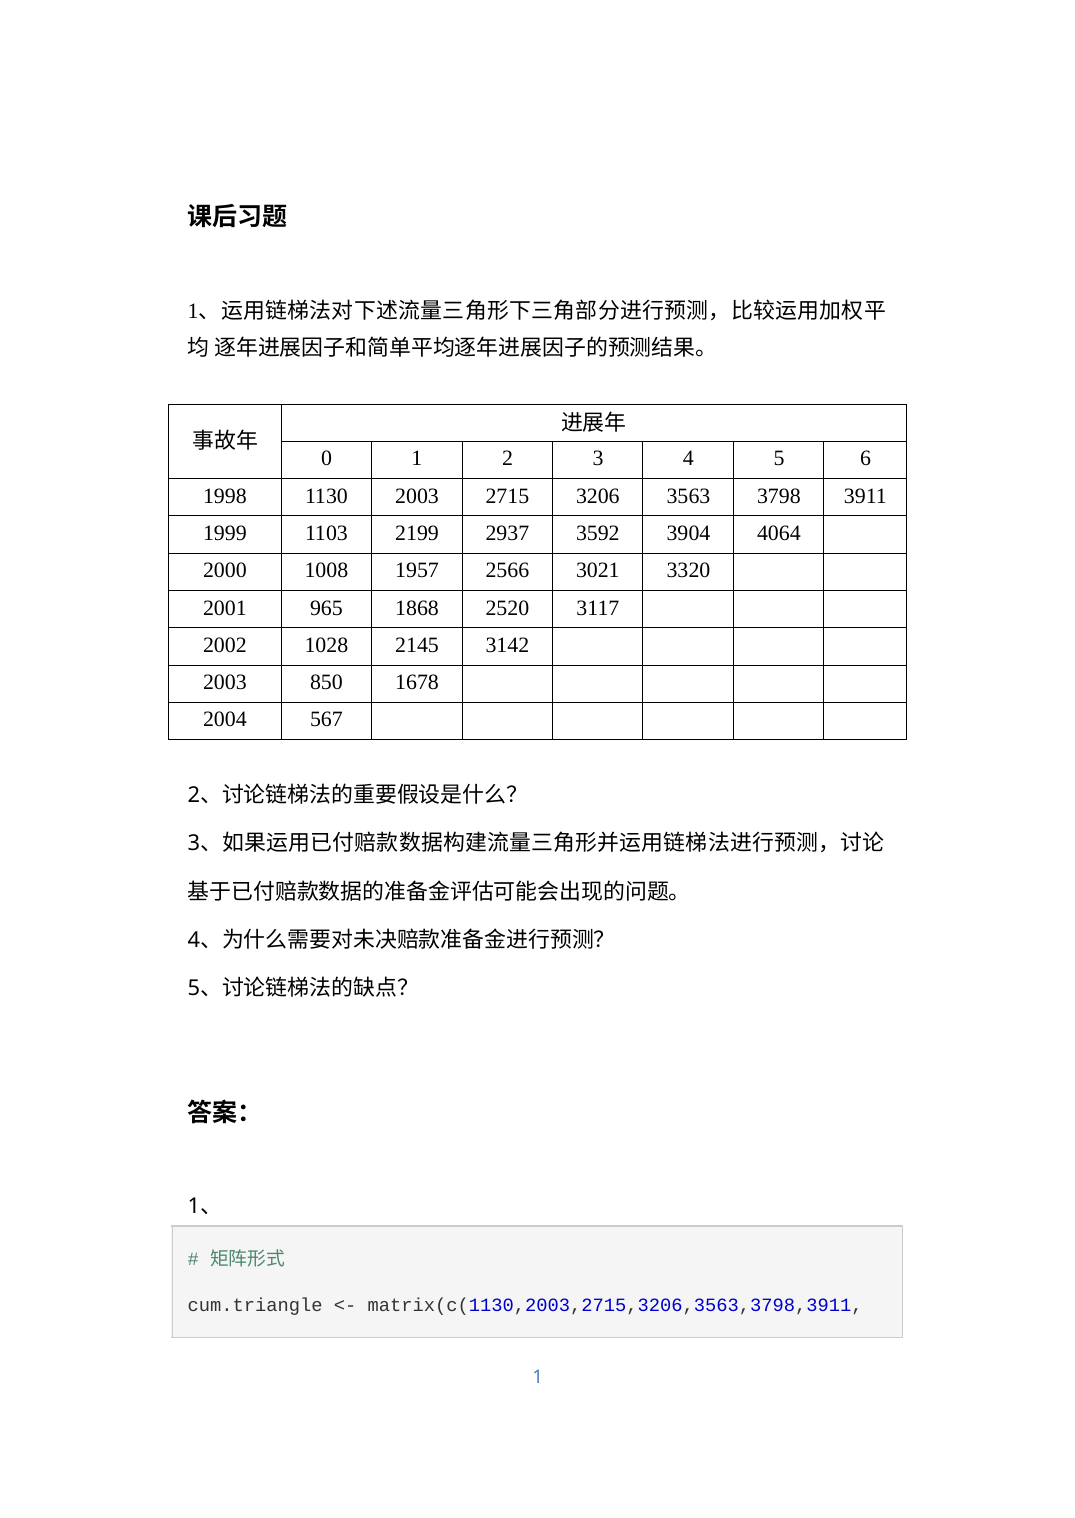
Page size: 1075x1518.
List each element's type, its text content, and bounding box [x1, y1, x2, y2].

table_cell 2003 [169, 666, 281, 702]
table_cell 1868 [372, 591, 462, 627]
table_cell 2004 [169, 703, 281, 739]
table_cell [824, 628, 906, 664]
table_cell 2000 [169, 554, 281, 590]
table_cell 3320 [643, 554, 733, 590]
table_cell [734, 591, 823, 627]
table_cell 2001 [169, 591, 281, 627]
table_cell 3117 [553, 591, 642, 627]
table_cell 3798 [734, 479, 823, 515]
table_cell [734, 703, 823, 739]
table_cell [553, 703, 642, 739]
table_cell 1998 [169, 479, 281, 515]
table_cell [643, 666, 733, 702]
table_cell [734, 554, 823, 590]
table_header 进展年 [282, 405, 906, 441]
table_cell 1999 [169, 516, 281, 553]
table_cell 2 [463, 442, 552, 478]
table_cell 1130 [282, 479, 371, 515]
table_cell 850 [282, 666, 371, 702]
table_cell [553, 666, 642, 702]
table_cell 2199 [372, 516, 462, 553]
table_cell 3592 [553, 516, 642, 553]
table_cell 2003 [372, 479, 462, 515]
text 1、 [187, 1188, 887, 1221]
subtitle 答案： [187, 1078, 887, 1143]
table_cell 1 [372, 442, 462, 478]
table_cell 3904 [643, 516, 733, 553]
table_cell 2002 [169, 628, 281, 664]
table_cell [824, 703, 906, 739]
table_cell 1678 [372, 666, 462, 702]
table_cell [643, 591, 733, 627]
text cum.triangle <- matrix(c(1130,2003,2715,3206,3563,3798,3911, [173, 1273, 902, 1337]
table_cell 1957 [372, 554, 462, 590]
table_cell 3911 [824, 479, 906, 515]
table_cell 4 [643, 442, 733, 478]
table_cell 1008 [282, 554, 371, 590]
subtitle 课后习题 [187, 182, 887, 247]
table_cell 1028 [282, 628, 371, 664]
table_cell 6 [824, 442, 906, 478]
text 1、运用链梯法对下述流量三角形下三角部分进行预测，比较运用加权平均 逐年进展因子和简单平均逐年进展因子的预测结果。 [187, 293, 887, 362]
text 2、讨论链梯法的重要假设是什么？ [187, 776, 887, 809]
table_cell 965 [282, 591, 371, 627]
table_cell [824, 516, 906, 553]
text 5、讨论链梯法的缺点？ [187, 970, 887, 1003]
table_cell 2937 [463, 516, 552, 553]
table_cell [372, 703, 462, 739]
table_cell [643, 628, 733, 664]
table_cell 3206 [553, 479, 642, 515]
table_cell 3142 [463, 628, 552, 664]
table_cell [734, 666, 823, 702]
table_cell [553, 628, 642, 664]
table_cell 3563 [643, 479, 733, 515]
table_cell 2715 [463, 479, 552, 515]
table_cell 3 [553, 442, 642, 478]
table_cell [463, 666, 552, 702]
table_cell 2520 [463, 591, 552, 627]
table_cell 2566 [463, 554, 552, 590]
table_cell [824, 666, 906, 702]
table_cell [643, 703, 733, 739]
table_cell [824, 554, 906, 590]
table_cell 2145 [372, 628, 462, 664]
text 3、如果运用已付赔款数据构建流量三角形并运用链梯法进行预测，讨论基于已付赔款数据的准备金评估可能会出现的问题。 [187, 825, 887, 906]
table_header 事故年 [169, 405, 281, 478]
text 4、为什么需要对未决赔款准备金进行预测？ [187, 922, 887, 954]
table_cell 4064 [734, 516, 823, 553]
table_cell 1103 [282, 516, 371, 553]
text # 矩阵形式 [173, 1227, 902, 1273]
table_cell [734, 628, 823, 664]
table_cell 0 [282, 442, 371, 478]
table_cell 3021 [553, 554, 642, 590]
table_cell [824, 591, 906, 627]
table_cell 567 [282, 703, 371, 739]
table_cell 5 [734, 442, 823, 478]
table_cell [463, 703, 552, 739]
